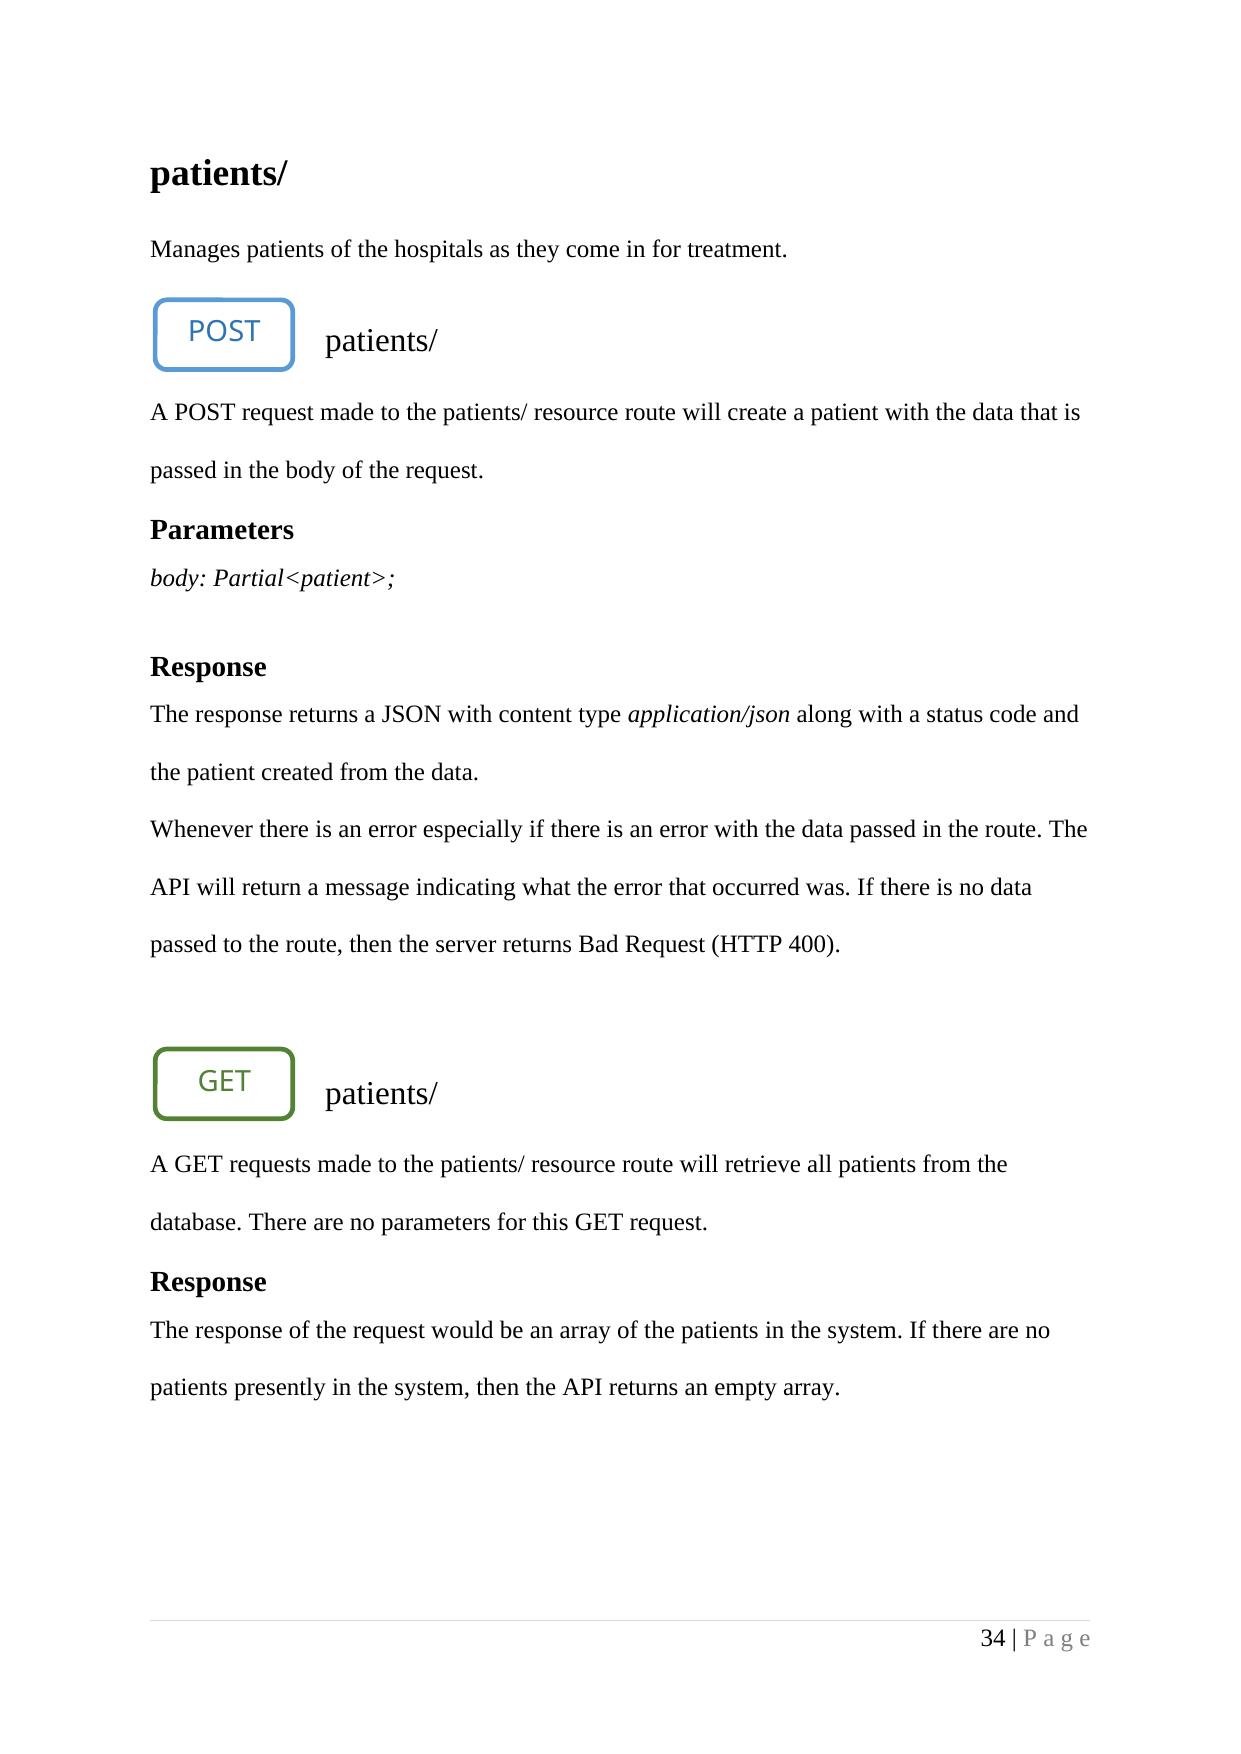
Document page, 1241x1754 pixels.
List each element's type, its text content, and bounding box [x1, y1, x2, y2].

text The response returns a JSON with content type application/json along with a status code and the patient created from the data. [150, 699, 1090, 785]
text patients/ [296, 321, 1090, 359]
text body: Partial<patient>; [150, 563, 1090, 591]
text patients/ [295, 1073, 1090, 1111]
subtitle patients/ [150, 150, 1090, 193]
text Response [150, 1264, 1090, 1298]
text Manages patients of the hospitals as they come in for treatment. [150, 234, 1090, 263]
text A GET requests made to the patients/ resource route will retrieve all patients from the database. There are no parameters for this GET request. [150, 1149, 1090, 1236]
text Parameters [150, 512, 1090, 546]
text Whenever there is an error especially if there is an error with the data passed in the route. The API will return a message indicating what the error that occurred was. If there is no data passed to the route, then the server returns Bad Request (HTTP 400). [150, 814, 1090, 958]
text The response of the request would be an array of the patients in the system. If there are no patients presently in the system, then the API returns an empty array. [150, 1315, 1090, 1401]
text A POST request made to the patients/ resource route will create a patient with the data that is passed in the body of the request. [150, 397, 1090, 483]
text Response [150, 649, 1090, 682]
